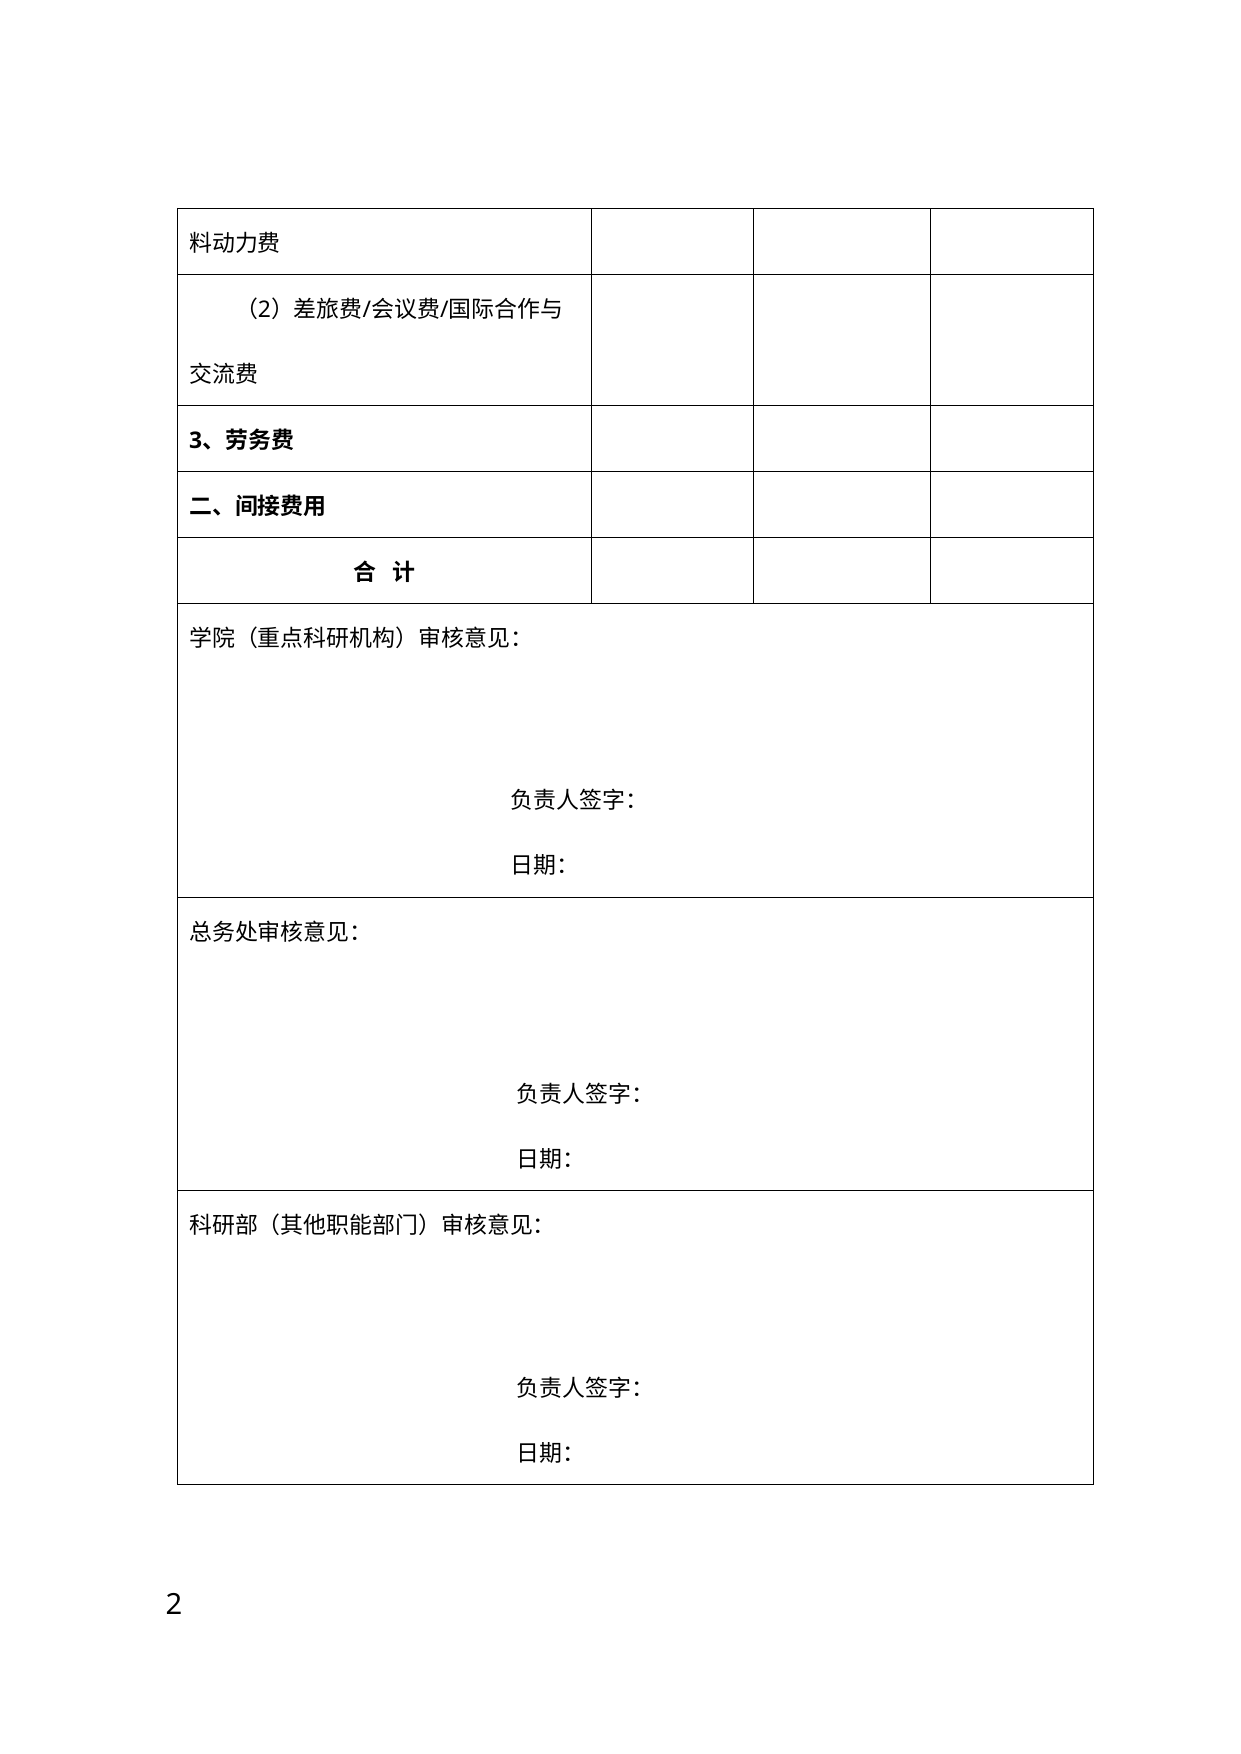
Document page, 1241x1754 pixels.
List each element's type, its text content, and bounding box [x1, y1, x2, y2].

table_cell [592, 538, 753, 603]
table_cell 总务处审核意见： 负责人签字： 日期： [178, 898, 1093, 1190]
table_cell [754, 209, 930, 274]
table_cell 合 计 [178, 538, 591, 603]
table_cell 3、劳务费 [178, 406, 591, 471]
table_cell [754, 472, 930, 537]
table_cell [754, 406, 930, 471]
table_cell 学院（重点科研机构）审核意见： 负责人签字： 日期： [178, 604, 1093, 897]
table_cell [931, 275, 1093, 405]
table_cell [592, 406, 753, 471]
table_cell [592, 472, 753, 537]
table_cell （2）差旅费/会议费/国际合作与交流费 [178, 275, 591, 405]
table_cell 科研部（其他职能部门）审核意见： 负责人签字： 日期： [178, 1191, 1093, 1484]
table_cell 二、间接费用 [178, 472, 591, 537]
table_cell [754, 275, 930, 405]
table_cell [178, 209, 591, 274]
table_cell [931, 472, 1093, 537]
table_cell [931, 538, 1093, 603]
table_cell [931, 209, 1093, 274]
table_cell [592, 275, 753, 405]
table_cell [592, 209, 753, 274]
table_cell [754, 538, 930, 603]
table_cell [931, 406, 1093, 471]
